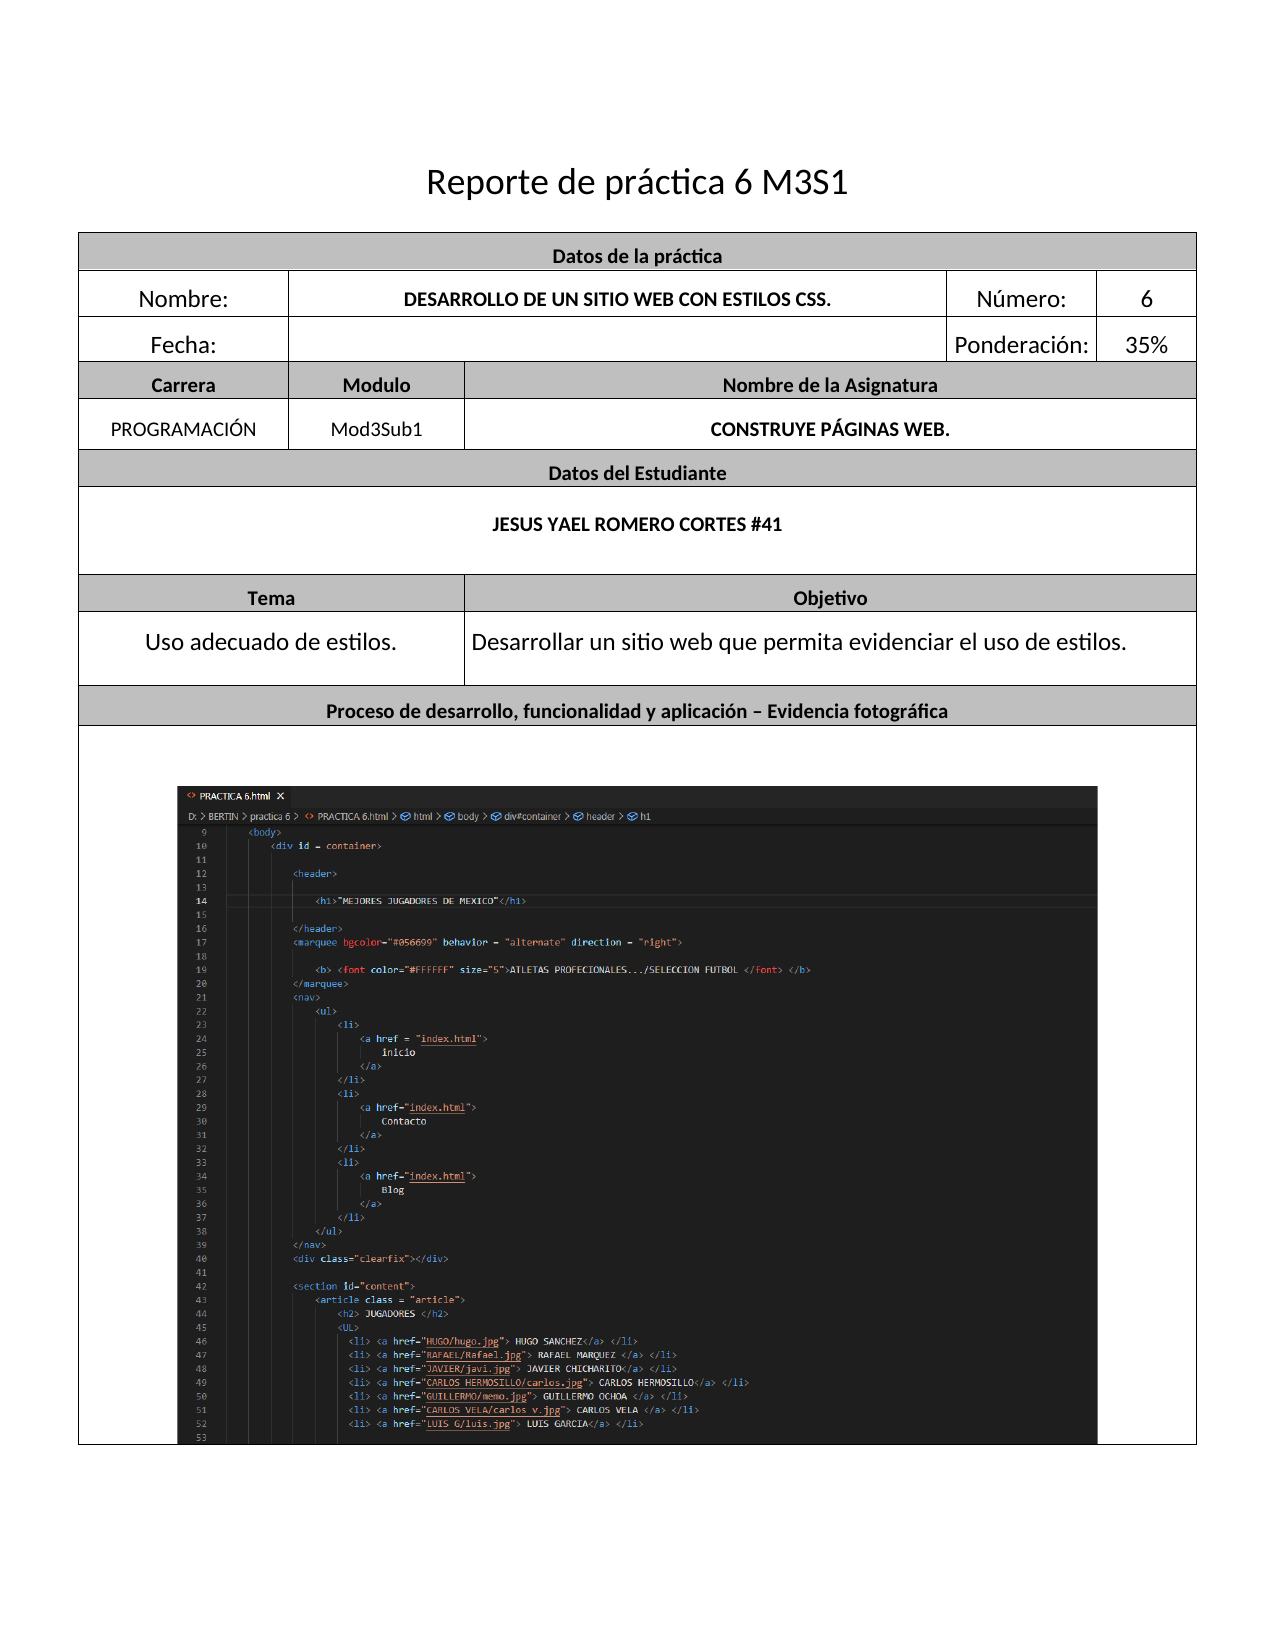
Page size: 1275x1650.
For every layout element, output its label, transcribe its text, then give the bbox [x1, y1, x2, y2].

picture [177, 786, 1098, 1444]
table_cell 35% [1097, 317, 1196, 361]
table_cell Uso adecuado de estilos. [79, 612, 464, 685]
table_cell Datos del Estudiante [79, 450, 1196, 486]
table_cell [79, 726, 1196, 1444]
table_cell Mod3Sub1 [289, 399, 464, 449]
table_cell Objetivo [465, 575, 1196, 611]
table_cell Proceso de desarrollo, funcionalidad y aplicación – Evidencia fotográfica [79, 686, 1196, 725]
table_cell Modulo [289, 362, 464, 398]
text Reporte de práctica 6 M3S1 [177, 158, 1098, 204]
table_cell 6 [1097, 271, 1196, 316]
table_cell Ponderación: [947, 317, 1096, 361]
table_cell JESUS YAEL ROMERO CORTES #41 [79, 487, 1196, 574]
table_cell Número: [947, 271, 1096, 316]
table_cell CONSTRUYE PÁGINAS WEB. [465, 399, 1196, 449]
table_cell Carrera [79, 362, 288, 398]
table_cell DESARROLLO DE UN SITIO WEB CON ESTILOS CSS. [289, 271, 946, 316]
table_cell Nombre de la Asignatura [465, 362, 1196, 398]
table_cell PROGRAMACIÓN [79, 399, 288, 449]
table_header Datos de la práctica [79, 233, 1196, 269]
table_cell Fecha: [79, 317, 288, 361]
table_cell Tema [79, 575, 464, 611]
table_cell [289, 317, 946, 361]
table_cell Nombre: [79, 271, 288, 316]
table_cell Desarrollar un sitio web que permita evidenciar el uso de estilos. [465, 612, 1196, 685]
